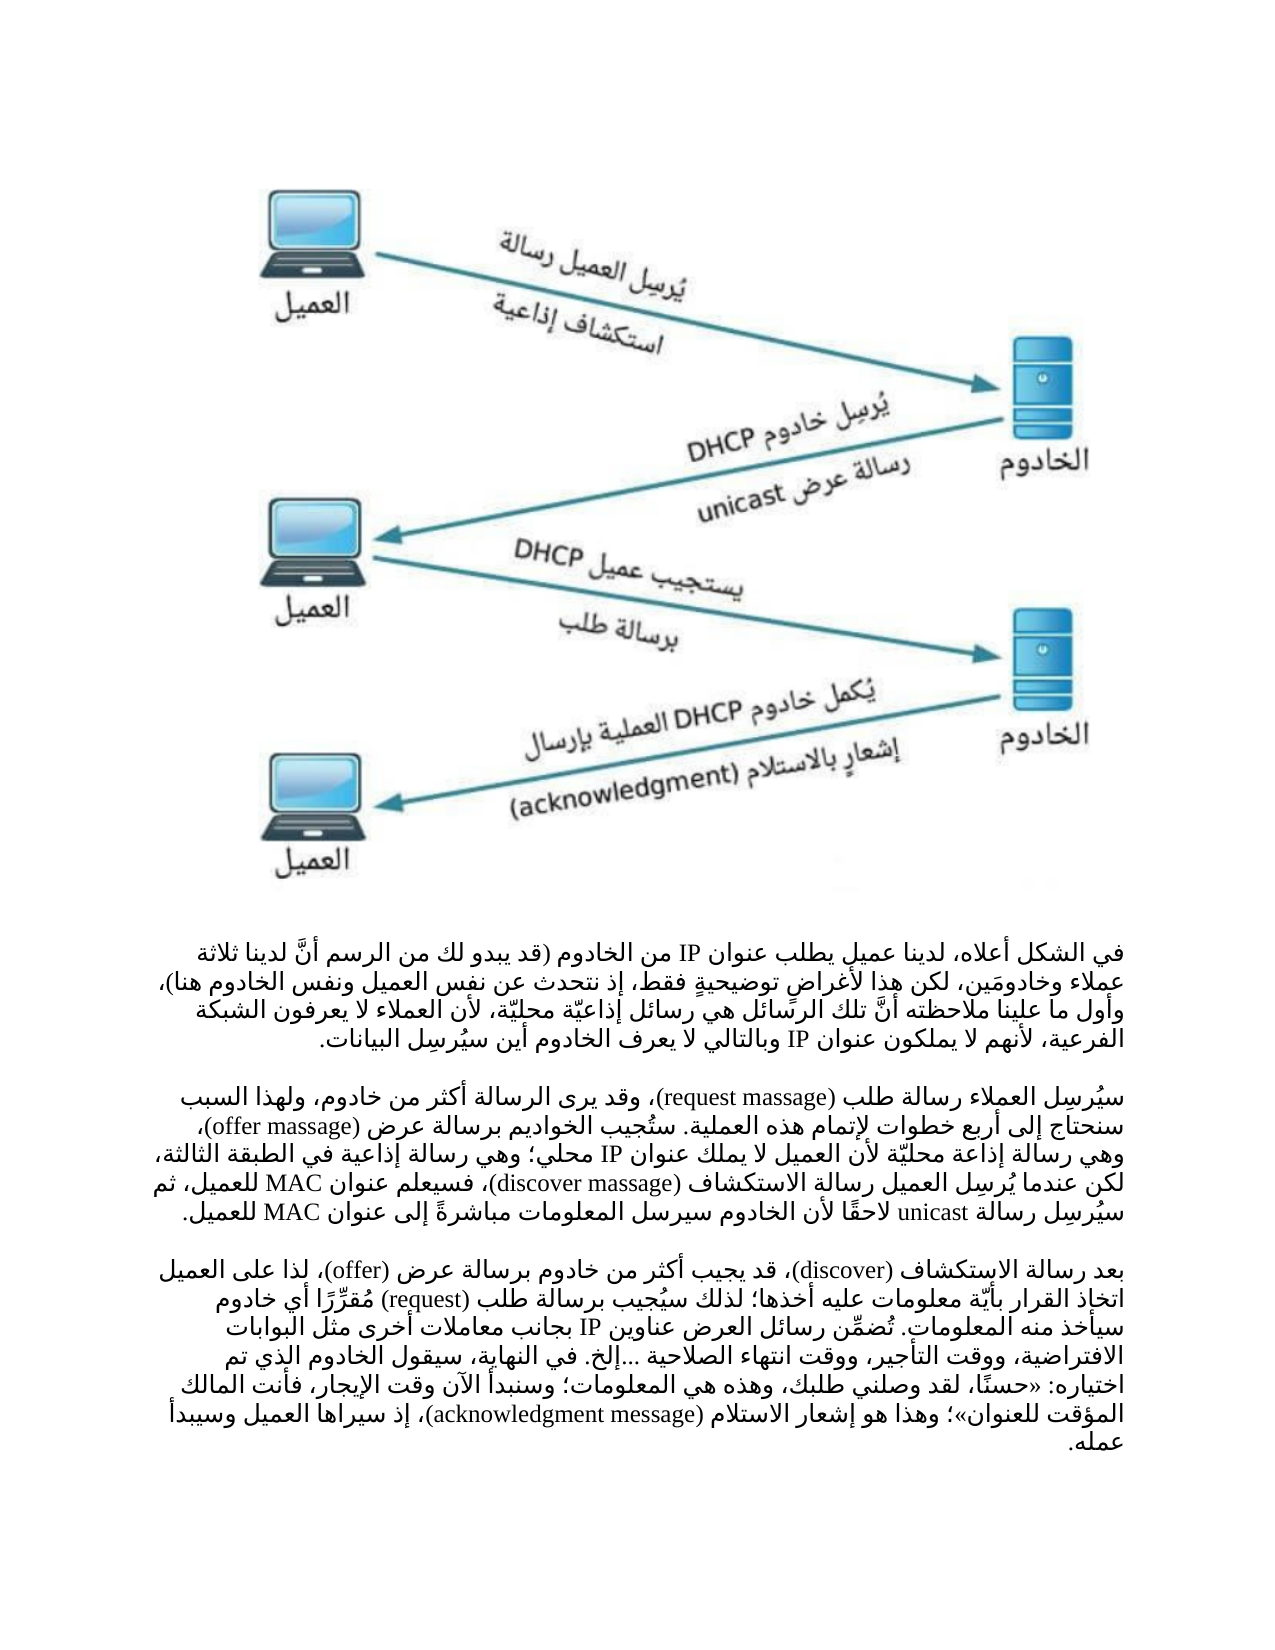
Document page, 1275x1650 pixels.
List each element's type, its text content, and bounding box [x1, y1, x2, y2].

text في الشكل أعلاه، لدينا عميل يطلب عنوان IP من الخادوم (قد يبدو لك من الرسم أنَّ لدينا ثلاثة عملاء وخادومَين، لكن هذا لأغراضٍ توضيحيةٍ فقط، إذ نتحدث عن نفس العميل ونفس الخادوم هنا)، وأول ما علينا ملاحظته أنَّ تلك الرسائل هي رسائل إذاعيّة محليّة، لأن العملاء لا يعرفون الشبكة الفرعية، لأنهم لا يملكون عنوان IP وبالتالي لا يعرف الخادوم أين سيُرسِل البيانات. [150, 938, 1125, 1053]
text بعد رسالة الاستكشاف (discover)، قد يجيب أكثر من خادوم برسالة عرض (offer)، لذا على العميل اتخاذ القرار بأيّة معلومات عليه أخذها؛ لذلك سيُجيب برسالة طلب (request) مُقرِّرًا أي خادوم سيأخذ منه المعلومات. تُضمِّن رسائل العرض عناوين IP بجانب معاملات أخرى مثل البوابات الافتراضية، ووقت التأجير، ووقت انتهاء الصلاحية ...إلخ. في النهاية، سيقول الخادوم الذي تم اختياره: «حسنًا، لقد وصلني طلبك، وهذه هي المعلومات؛ وسنبدأ الآن وقت الإيجار، فأنت المالك المؤقت للعنوان»؛ وهذا هو إشعار الاستلام (acknowledgment message)، إذ سيراها العميل وسيبدأ عمله. [150, 1255, 1125, 1456]
text سيُرسِل العملاء رسالة طلب (request massage)، وقد يرى الرسالة أكثر من خادوم، ولهذا السبب سنحتاج إلى أربع خطوات لإتمام هذه العملية. ستُجيب الخواديم برسالة عرض (offer massage)، وهي رسالة إذاعة محليّة لأن العميل لا يملك عنوان IP محلي؛ وهي رسالة إذاعية في الطبقة الثالثة، لكن عندما يُرسِل العميل رسالة الاستكشاف (discover massage)، فسيعلم عنوان MAC للعميل، ثم سيُرسِل رسالة unicast لاحقًا لأن الخادوم سيرسل المعلومات مباشرةً إلى عنوان MAC للعميل. [150, 1082, 1125, 1226]
picture [197, 150, 1125, 909]
